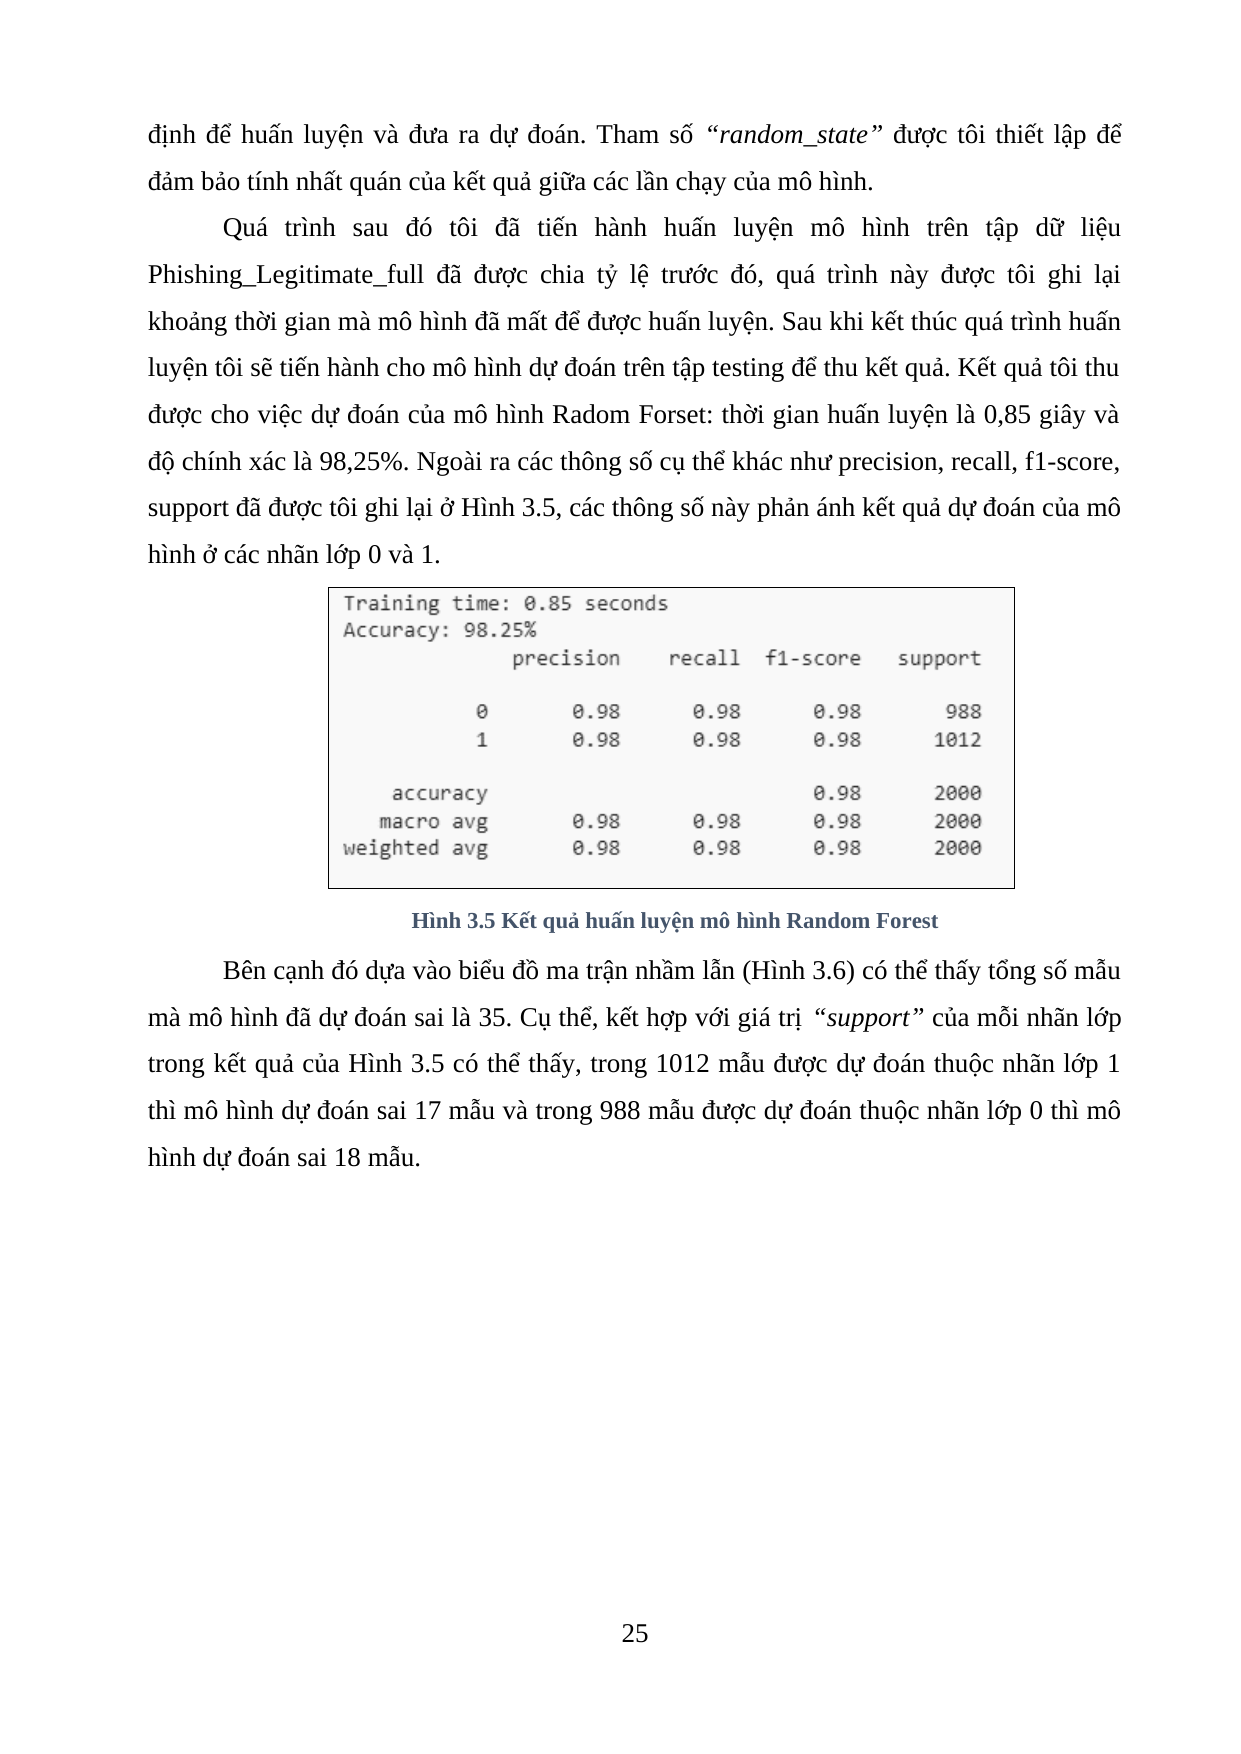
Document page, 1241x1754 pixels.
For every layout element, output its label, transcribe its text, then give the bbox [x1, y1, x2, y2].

text Bên cạnh đó dựa vào biểu đồ ma trận nhầm lẫn (Hình 3.6) có thể thấy tổng số mẫu mà mô hình đã dự đoán sai là 35. Cụ thể, kết hợp với giá trị “support” của mỗi nhãn lớp trong kết quả của Hình 3.5 có thể thấy, trong 1012 mẫu được dự đoán thuộc nhãn lớp 1 thì mô hình dự đoán sai 17 mẫu và trong 988 mẫu được dự đoán thuộc nhãn lớp 0 thì mô hình dự đoán sai 18 mẫu. [148, 954, 1122, 1172]
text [148, 118, 1122, 196]
text Hình 3.5 Kết quả huấn luyện mô hình Random Forest [148, 907, 1122, 933]
text Quá trình sau đó tôi đã tiến hành huấn luyện mô hình trên tập dữ liệu Phishing_Legitimate_full đã được chia tỷ lệ trước đó, quá trình này được tôi ghi lại khoảng thời gian mà mô hình đã mất để được huấn luyện. Sau khi kết thúc quá trình huấn luyện tôi sẽ tiến hành cho mô hình dự đoán trên tập testing để thu kết quả. Kết quả tôi thu được cho việc dự đoán của mô hình Radom Forset: thời gian huấn luyện là 0,85 giây và độ chính xác là 98,25%. Ngoài ra các thông số cụ thể khác như precision, recall, f1-score, support đã được tôi ghi lại ở Hình 3.5, các thông số này phản ánh kết quả dự đoán của mô hình ở các nhãn lớp 0 và 1. [148, 211, 1122, 569]
picture [329, 588, 1014, 888]
